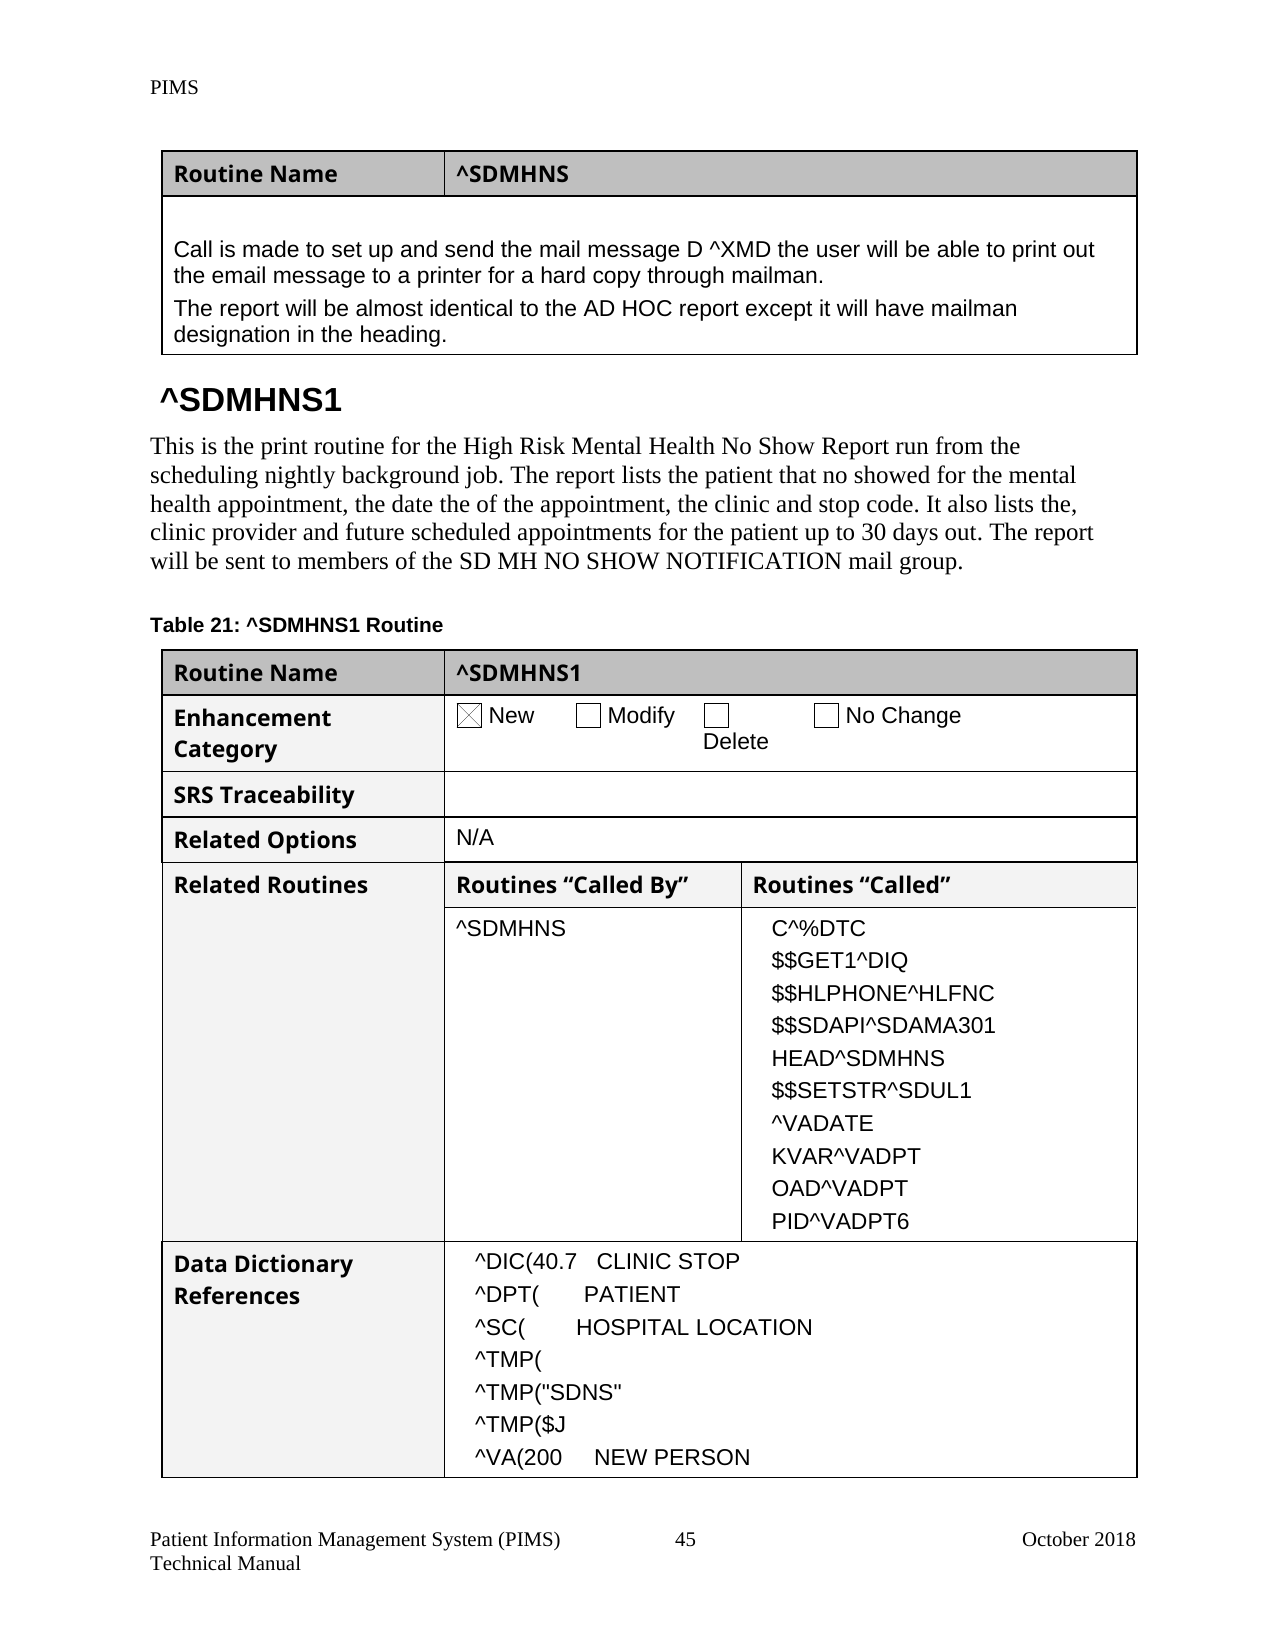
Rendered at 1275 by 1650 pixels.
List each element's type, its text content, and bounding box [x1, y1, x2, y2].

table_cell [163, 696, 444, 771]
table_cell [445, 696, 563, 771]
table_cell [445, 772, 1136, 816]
text This is the print routine for the High Risk Mental Health No Show Report run from the scheduling nightly background job. The report lists the patient that no showed for the mental health appointment, the date the of the appointment, the clinic and stop code. It also lists the, clinic provider and future scheduled appointments for the patient up to 30 days out. The report will be sent to members of the SD MH NO SHOW NOTIFICATION mail group. [150, 431, 1125, 575]
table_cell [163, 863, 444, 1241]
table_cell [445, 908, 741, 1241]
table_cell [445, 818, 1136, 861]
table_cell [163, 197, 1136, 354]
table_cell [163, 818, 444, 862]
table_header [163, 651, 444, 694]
text Table 21: ^SDMHNS1 Routine [150, 612, 1125, 636]
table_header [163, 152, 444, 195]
subtitle ^SDMHNS1 [159, 380, 1125, 419]
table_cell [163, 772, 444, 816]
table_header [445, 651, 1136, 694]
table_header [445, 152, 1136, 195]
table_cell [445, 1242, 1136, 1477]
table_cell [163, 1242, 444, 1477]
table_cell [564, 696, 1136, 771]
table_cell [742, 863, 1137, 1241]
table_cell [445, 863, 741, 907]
